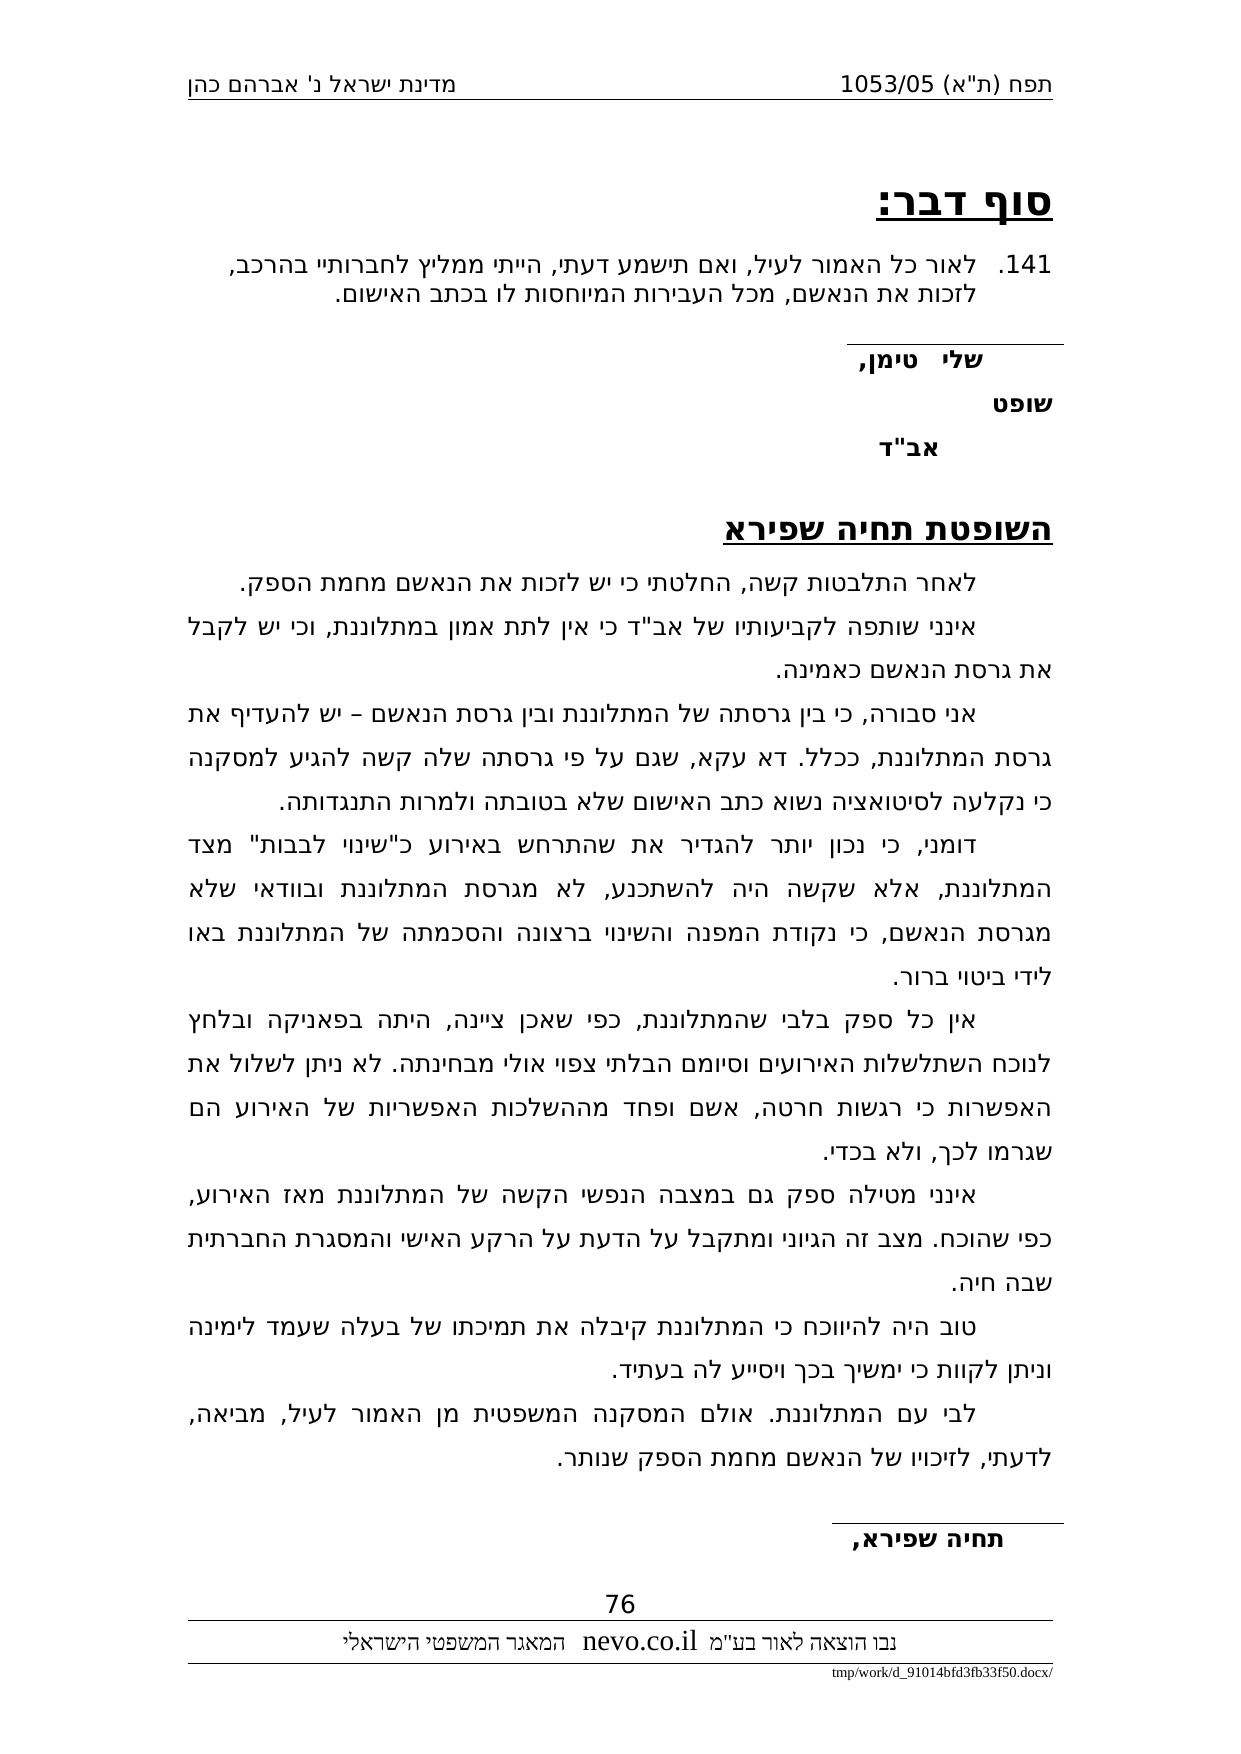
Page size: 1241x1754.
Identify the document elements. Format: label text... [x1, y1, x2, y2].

table_header תחיה שפירא, שופטת [832, 1524, 1064, 1553]
table_header שלי טימן, שופט אב"ד [847, 345, 1064, 474]
text אינני מטילה ספק גם במצבה הנפשי הקשה של המתלוננת מאז האירוע, כפי שהוכח. מצב זה הגיוני ומתקבל על הדעת על הרקע האישי והמסגרת החברתית שבה חיה. [187, 1181, 1053, 1297]
text טוב היה להיווכח כי המתלוננת קיבלה את תמיכתו של בעלה שעמד לימינה וניתן לקוות כי ימשיך בכך ויסייע לה בעתיד. [187, 1312, 1053, 1385]
text לאחר התלבטות קשה, החלטתי כי יש לזכות את הנאשם מחמת הספק. [187, 568, 1053, 597]
text השופטת תחיה שפירא [187, 510, 1053, 549]
text אינני שותפה לקביעותיו של אב"ד כי אין לתת אמון במתלוננת, וכי יש לקבל את גרסת הנאשם כאמינה. [187, 612, 1053, 685]
text 141. לאור כל האמור לעיל, ואם תישמע דעתי, הייתי ממליץ לחברותיי בהרכב, לזכות את הנאשם, מכל העבירות המיוחסות לו בכתב האישום. [187, 250, 1053, 308]
text דומני, כי נכון יותר להגדיר את שהתרחש באירוע כ"שינוי לבבות" מצד המתלוננת, אלא שקשה היה להשתכנע, לא מגרסת המתלוננת ובוודאי שלא מגרסת הנאשם, כי נקודת המפנה והשינוי ברצונה והסכמתה של המתלוננת באו לידי ביטוי ברור. [187, 831, 1053, 991]
text אין כל ספק בלבי שהמתלוננת, כפי שאכן ציינה, היתה בפאניקה ובלחץ לנוכח השתלשלות האירועים וסיומם הבלתי צפוי אולי מבחינתה. לא ניתן לשלול את האפשרות כי רגשות חרטה, אשם ופחד מההשלכות האפשריות של האירוע הם שגרמו לכך, ולא בכדי. [187, 1006, 1053, 1166]
text אני סבורה, כי בין גרסתה של המתלוננת ובין גרסת הנאשם – יש להעדיף את גרסת המתלוננת, ככלל. דא עקא, שגם על פי גרסתה שלה קשה להגיע למסקנה כי נקלעה לסיטואציה נשוא כתב האישום שלא בטובתה ולמרות התנגדותה. [187, 699, 1053, 816]
subtitle סוף דבר: [187, 177, 1053, 226]
text לבי עם המתלוננת. אולם המסקנה המשפטית מן האמור לעיל, מביאה, לדעתי, לזיכויו של הנאשם מחמת הספק שנותר. [187, 1399, 1053, 1472]
